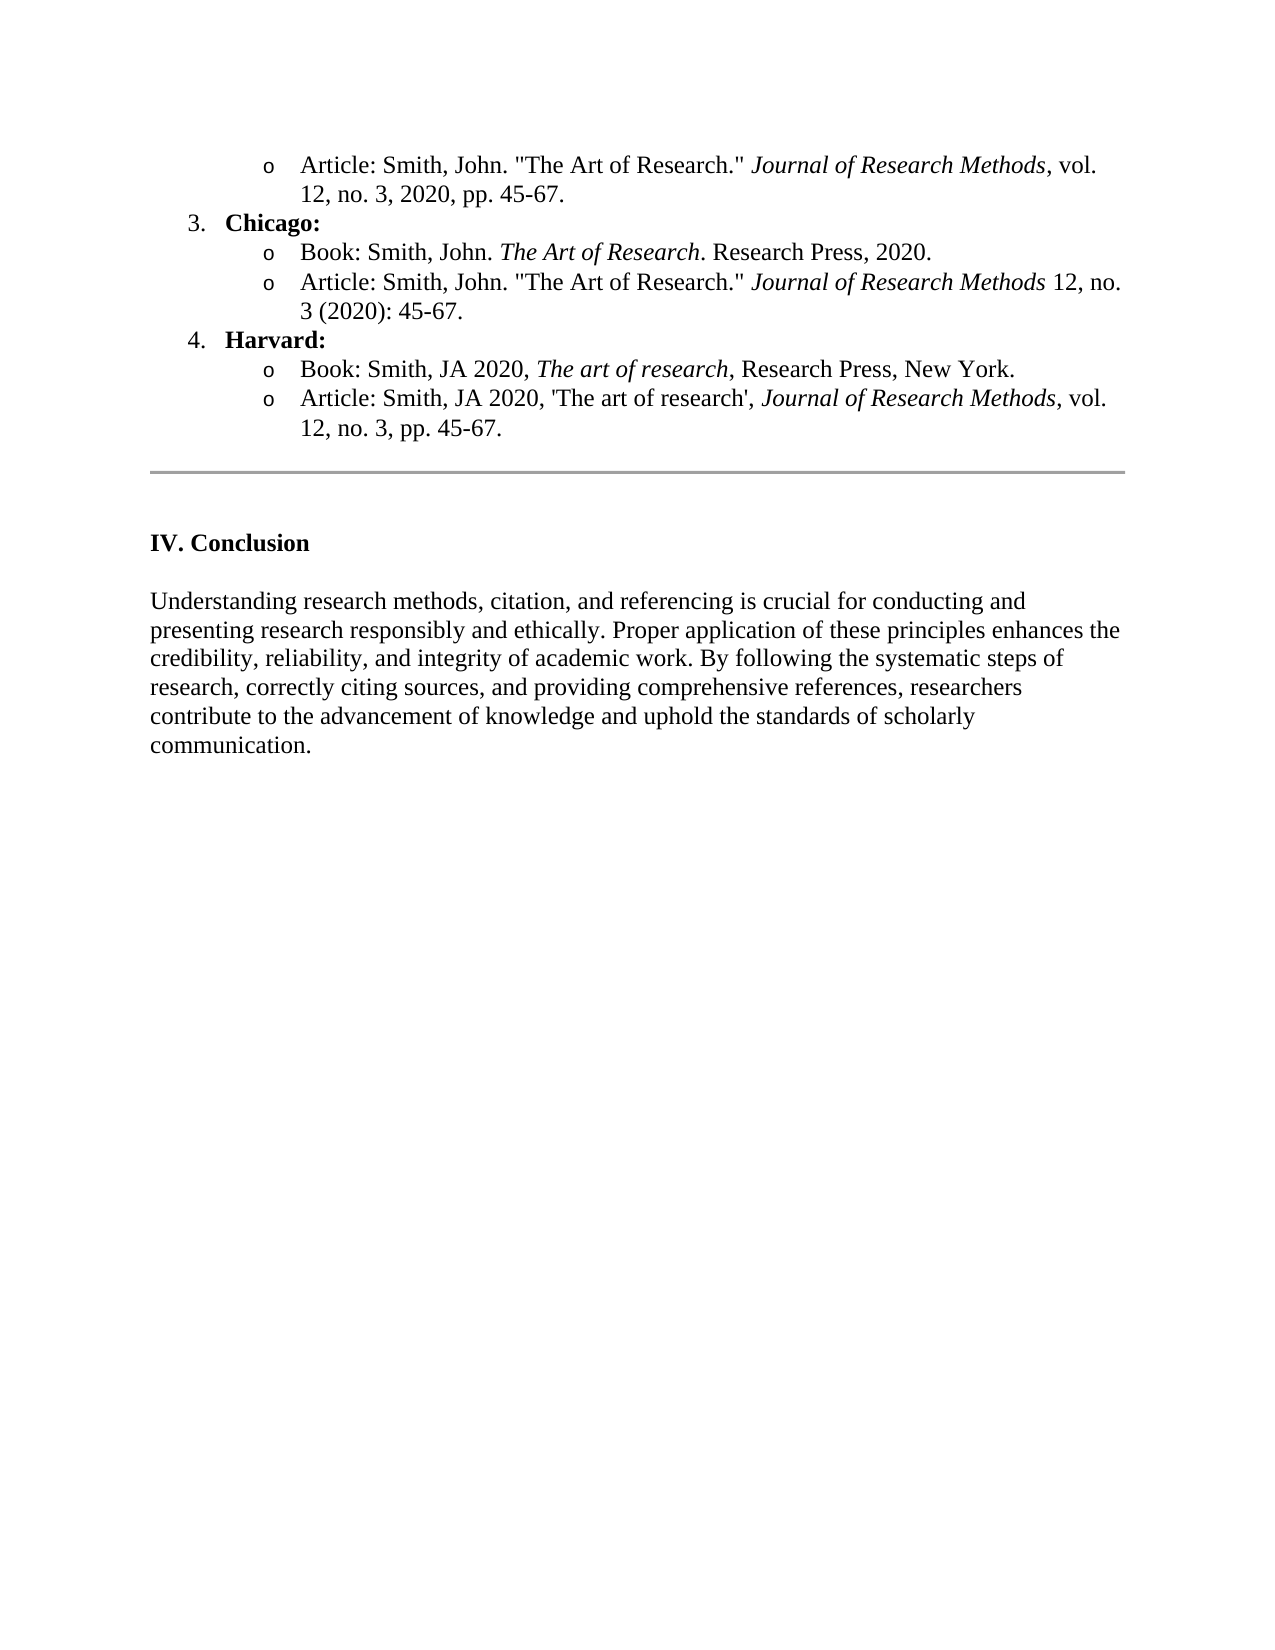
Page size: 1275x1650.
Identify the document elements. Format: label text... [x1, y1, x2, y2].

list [262, 237, 1125, 267]
text Understanding research methods, citation, and referencing is crucial for conducting and presenting research responsibly and ethically. Proper application of these principles enhances the credibility, reliability, and integrity of academic work. By following the systematic steps of research, correctly citing sources, and providing comprehensive references, researchers contribute to the advancement of knowledge and uphold the standards of scholarly communication. [150, 586, 1125, 758]
list Article: Smith, John. "The Art of Research." Journal of Research Methods 12, no. 3 (2020): 45-67. [262, 267, 1125, 325]
list Article: Smith, John. "The Art of Research." Journal of Research Methods, vol. 12, no. 3, 2020, pp. 45-67. [262, 150, 1125, 208]
list Article: Smith, JA 2020, 'The art of research', Journal of Research Methods, vol. 12, no. 3, pp. 45-67. [262, 383, 1125, 442]
list Harvard: [187, 325, 1125, 354]
text IV. Conclusion [150, 528, 1125, 557]
list Chicago: [187, 208, 1125, 237]
list Book: Smith, JA 2020, The art of research, Research Press, New York. [262, 354, 1125, 383]
